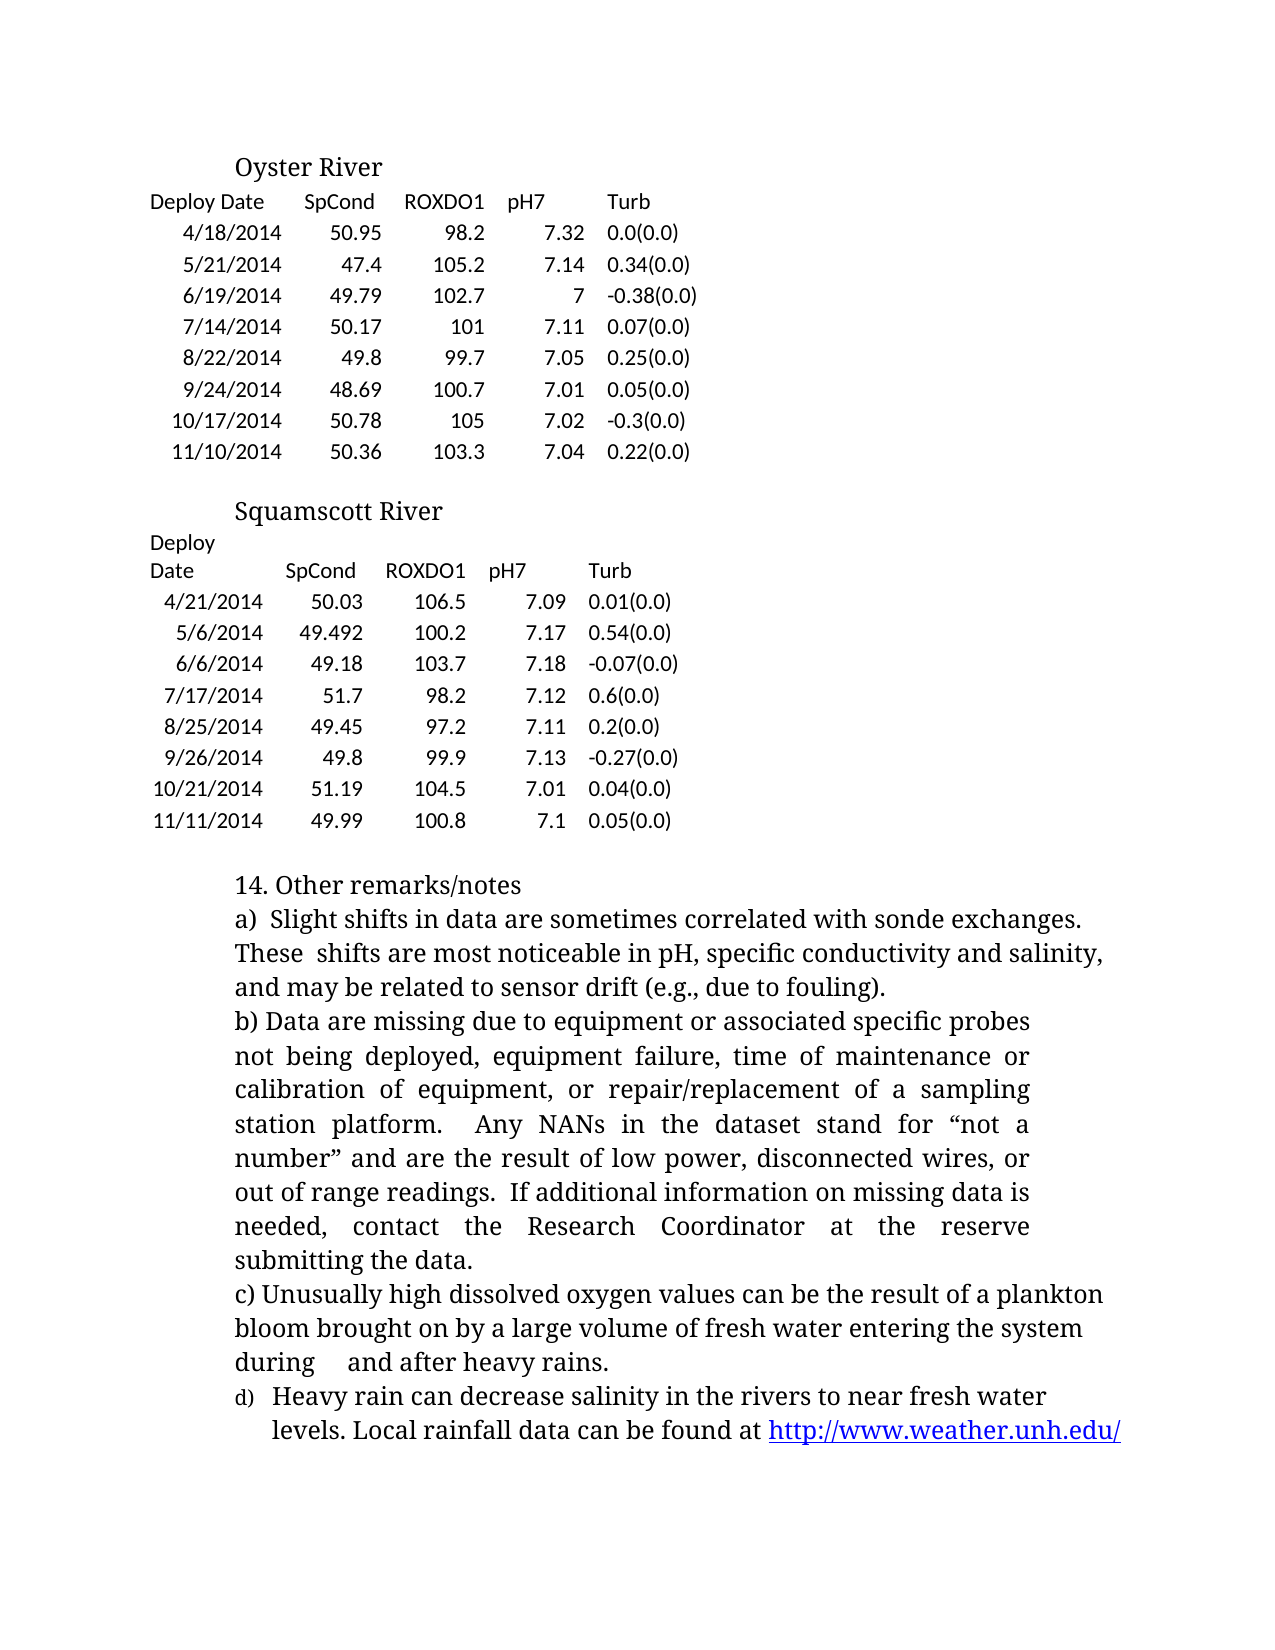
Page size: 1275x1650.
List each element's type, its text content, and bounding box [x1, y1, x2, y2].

table_cell 11/10/2014 [139, 434, 293, 465]
table_cell 47.4 [293, 247, 393, 278]
table_cell 98.2 [393, 215, 496, 247]
table_cell 49.8 [274, 740, 374, 771]
table_cell 0.04(0.0) [577, 771, 701, 802]
table_cell 7.09 [477, 584, 577, 615]
table_cell 9/26/2014 [139, 740, 274, 771]
table_cell 49.45 [274, 709, 374, 740]
list Heavy rain can decrease salinity in the rivers to near fresh water levels. Local rainfall data can be found at http://www.weather.unh.edu/ [234, 1379, 1125, 1447]
table_cell 98.2 [374, 678, 477, 709]
table_cell 7.05 [496, 340, 596, 372]
table_cell 8/25/2014 [139, 709, 274, 740]
table_header ROXDO1 [393, 184, 496, 215]
table_cell 106.5 [374, 584, 477, 615]
table_cell 7.32 [496, 215, 596, 247]
table_header ROXDO1 [374, 528, 477, 584]
table_cell 50.95 [293, 215, 393, 247]
table_cell 49.99 [274, 803, 374, 834]
table_header Turb [577, 528, 701, 584]
table_cell 7.1 [477, 803, 577, 834]
table_cell 102.7 [393, 278, 496, 309]
table_cell 7.17 [477, 615, 577, 646]
table_cell 7/14/2014 [139, 309, 293, 340]
table_header Turb [596, 184, 731, 215]
table_cell 7.11 [496, 309, 596, 340]
table_cell 9/24/2014 [139, 372, 293, 403]
table_cell 49.492 [274, 615, 374, 646]
table_cell 10/17/2014 [139, 403, 293, 434]
table_cell 0.54(0.0) [577, 615, 701, 646]
table_cell 6/6/2014 [139, 646, 274, 677]
table_cell 5/21/2014 [139, 247, 293, 278]
table_cell 7.04 [496, 434, 596, 465]
table_cell 7.13 [477, 740, 577, 771]
table_header SpCond [274, 528, 374, 584]
table_cell 105.2 [393, 247, 496, 278]
table_cell 4/18/2014 [139, 215, 293, 247]
table_cell 49.79 [293, 278, 393, 309]
table_cell 99.7 [393, 340, 496, 372]
table_cell 4/21/2014 [139, 584, 274, 615]
table_cell 0.6(0.0) [577, 678, 701, 709]
table_cell 0.05(0.0) [577, 803, 701, 834]
table_cell 0.34(0.0) [596, 247, 731, 278]
table_cell 0.07(0.0) [596, 309, 731, 340]
table_cell 100.7 [393, 372, 496, 403]
table_cell 7.11 [477, 709, 577, 740]
table_cell 7 [496, 278, 596, 309]
table_cell -0.38(0.0) [596, 278, 731, 309]
table_cell 0.2(0.0) [577, 709, 701, 740]
table_header pH7 [496, 184, 596, 215]
table_cell 50.03 [274, 584, 374, 615]
text a) Slight shifts in data are sometimes correlated with sonde exchanges. These shifts are most noticeable in pH, specific conductivity and salinity, and may be related to sensor drift (e.g., due to fouling). [234, 902, 1125, 1004]
text Oyster River [234, 150, 1125, 184]
table_cell 100.2 [374, 615, 477, 646]
table_cell 0.25(0.0) [596, 340, 731, 372]
table_cell 7/17/2014 [139, 678, 274, 709]
table_cell 6/19/2014 [139, 278, 293, 309]
table_cell 7.14 [496, 247, 596, 278]
table_cell 50.17 [293, 309, 393, 340]
table_cell 0.05(0.0) [596, 372, 731, 403]
table_cell 48.69 [293, 372, 393, 403]
table_cell 10/21/2014 [139, 771, 274, 802]
table_cell 7.02 [496, 403, 596, 434]
table_header Deploy Date [139, 184, 293, 215]
table_cell 11/11/2014 [139, 803, 274, 834]
table_cell -0.3(0.0) [596, 403, 731, 434]
text 14. Other remarks/notes [234, 868, 1125, 902]
table_cell 103.3 [393, 434, 496, 465]
table_cell 49.8 [293, 340, 393, 372]
table_cell -0.27(0.0) [577, 740, 701, 771]
table_cell 7.18 [477, 646, 577, 677]
table_cell 0.22(0.0) [596, 434, 731, 465]
table_cell 5/6/2014 [139, 615, 274, 646]
table_cell 99.9 [374, 740, 477, 771]
table_cell 50.36 [293, 434, 393, 465]
table_cell 104.5 [374, 771, 477, 802]
table_header pH7 [477, 528, 577, 584]
table_header Deploy Date [139, 528, 274, 584]
table_cell 51.19 [274, 771, 374, 802]
table_cell 7.01 [477, 771, 577, 802]
table_cell 0.01(0.0) [577, 584, 701, 615]
table_cell 50.78 [293, 403, 393, 434]
table_cell 51.7 [274, 678, 374, 709]
text b) Data are missing due to equipment or associated specific probes not being deployed, equipment failure, time of maintenance or calibration of equipment, or repair/replacement of a sampling station platform. Any NANs in the dataset stand for “not a number” and are the result of low power, disconnected wires, or out of range readings. If additional information on missing data is needed, contact the Research Coordinator at the reserve submitting the data. [234, 1004, 1031, 1277]
text Squamscott River [234, 494, 1125, 528]
table_cell 103.7 [374, 646, 477, 677]
table_cell 97.2 [374, 709, 477, 740]
table_cell 49.18 [274, 646, 374, 677]
table_cell 101 [393, 309, 496, 340]
table_cell 8/22/2014 [139, 340, 293, 372]
table_cell 100.8 [374, 803, 477, 834]
table_cell -0.07(0.0) [577, 646, 701, 677]
table_cell 7.12 [477, 678, 577, 709]
text c) Unusually high dissolved oxygen values can be the result of a plankton bloom brought on by a large volume of fresh water entering the system during and after heavy rains. [234, 1277, 1125, 1379]
table_cell 7.01 [496, 372, 596, 403]
table_cell 105 [393, 403, 496, 434]
table_cell 0.0(0.0) [596, 215, 731, 247]
table_header SpCond [293, 184, 393, 215]
